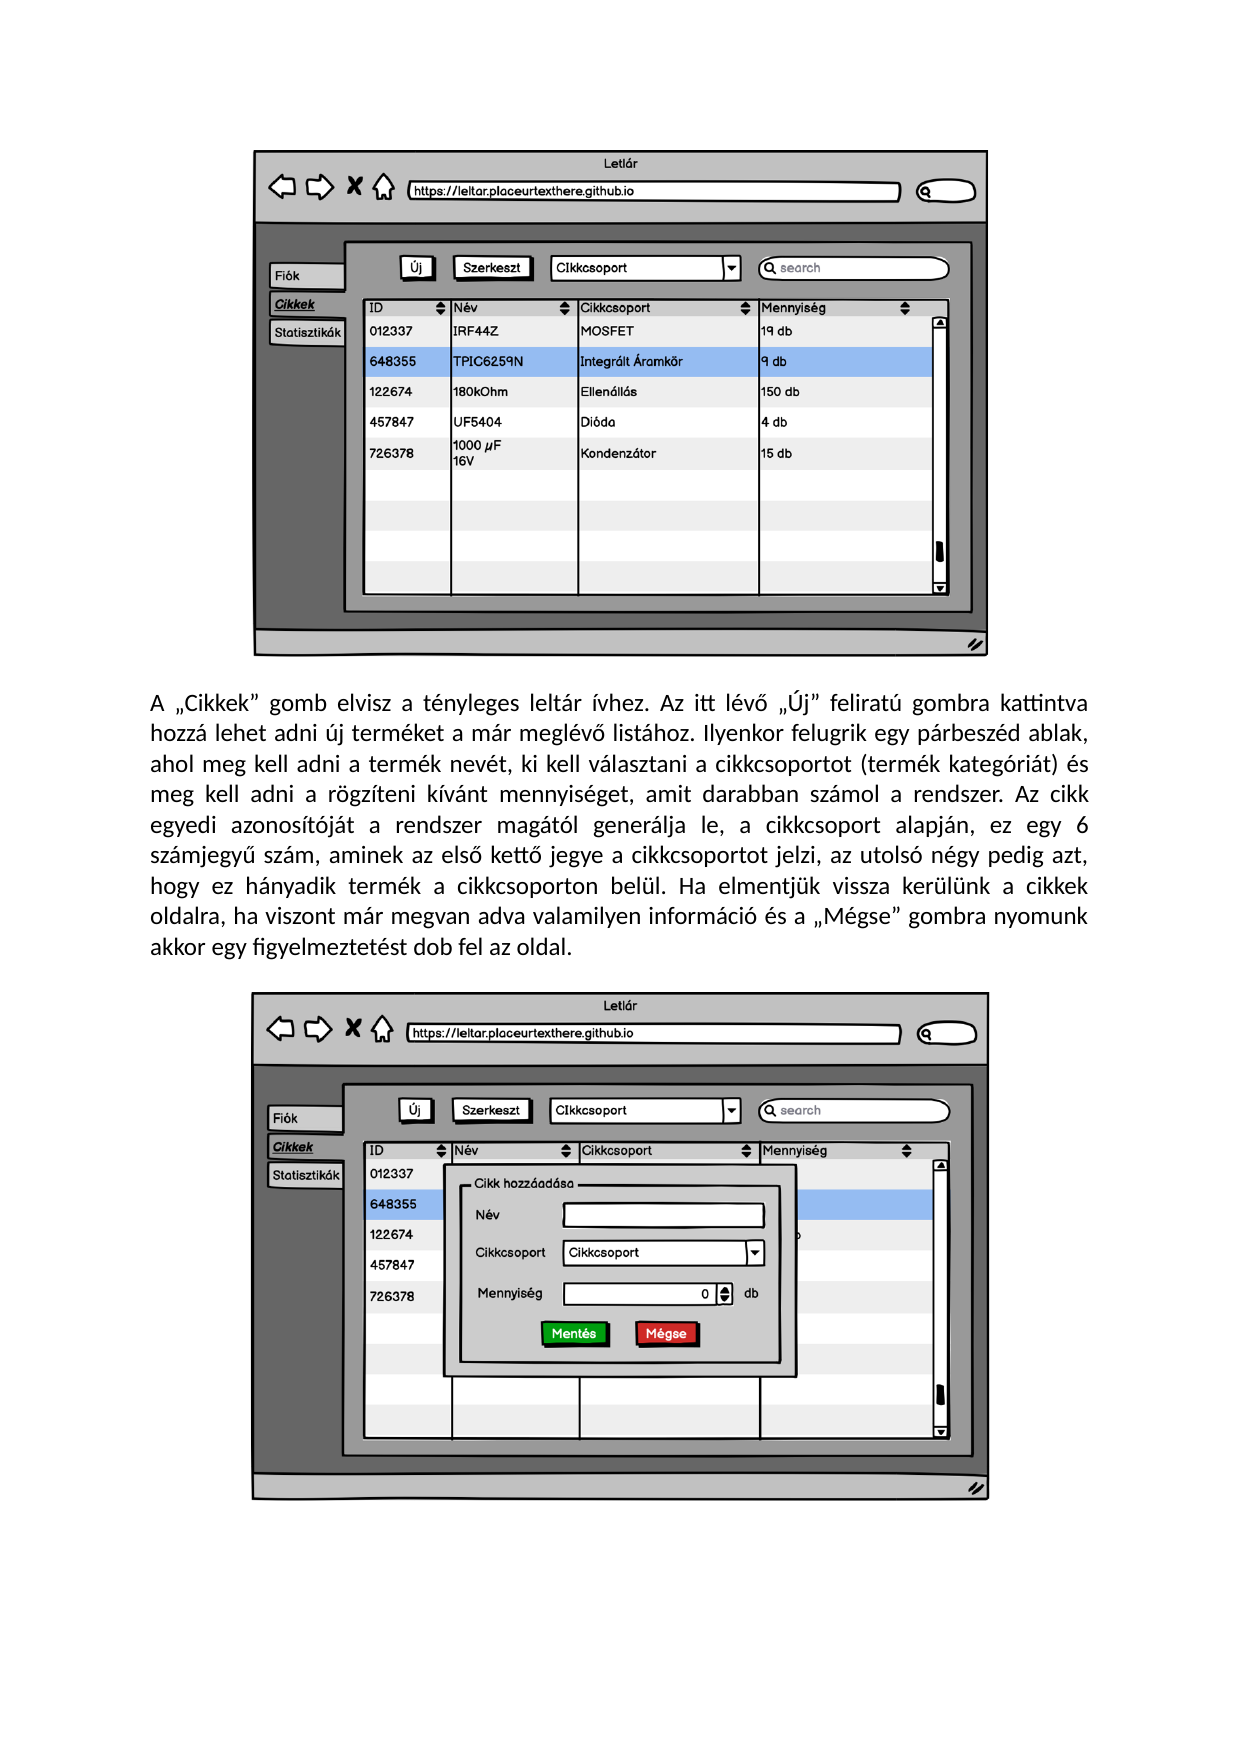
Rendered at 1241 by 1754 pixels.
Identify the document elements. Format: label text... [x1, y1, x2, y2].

picture [252, 150, 989, 657]
picture [250, 992, 990, 1501]
text A „Cikkek” gomb elvisz a tényleges leltár ívhez. Az itt lévő „Új” feliratú gombra kattintva hozzá lehet adni új terméket a már meglévő listához. Ilyenkor felugrik egy párbeszéd ablak, ahol meg kell adni a termék nevét, ki kell választani a cikkcsoportot (termék kategóriát) és meg kell adni a rögzíteni kívánt mennyiséget, amit darabban számol a rendszer. Az cikk egyedi azonosítóját a rendszer magától generálja le, a cikkcsoport alapján, ez egy 6 számjegyű szám, aminek az első kettő jegye a cikkcsoportot jelzi, az utolsó négy pedig azt, hogy ez hányadik termék a cikkcsoporton belül. Ha elmentjük vissza kerülünk a cikkek oldalra, ha viszont már megvan adva valamilyen információ és a „Mégse” gombra nyomunk akkor egy figyelmeztetést dob fel az oldal. [150, 687, 1090, 961]
